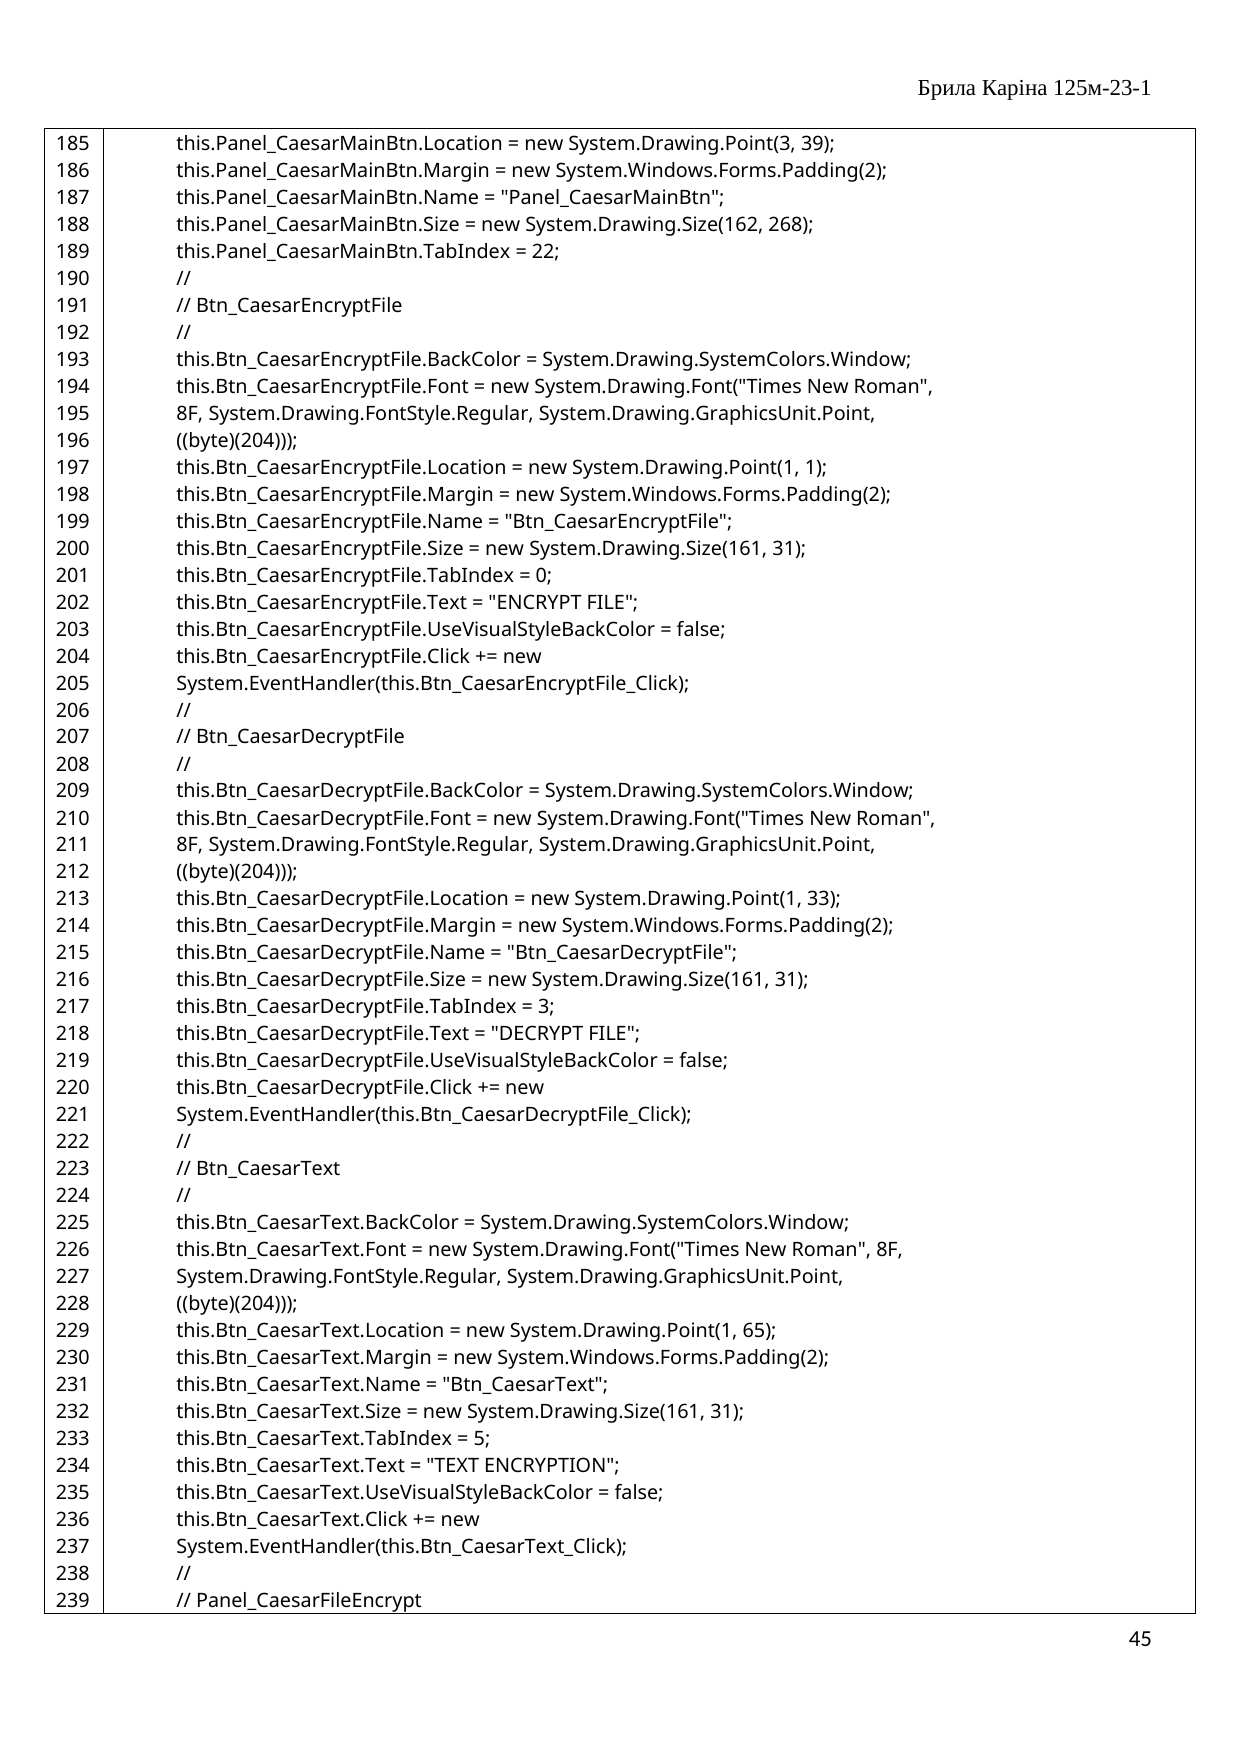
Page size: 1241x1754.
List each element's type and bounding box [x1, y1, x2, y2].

table_header [45, 129, 103, 1613]
table_header [104, 129, 1195, 1613]
